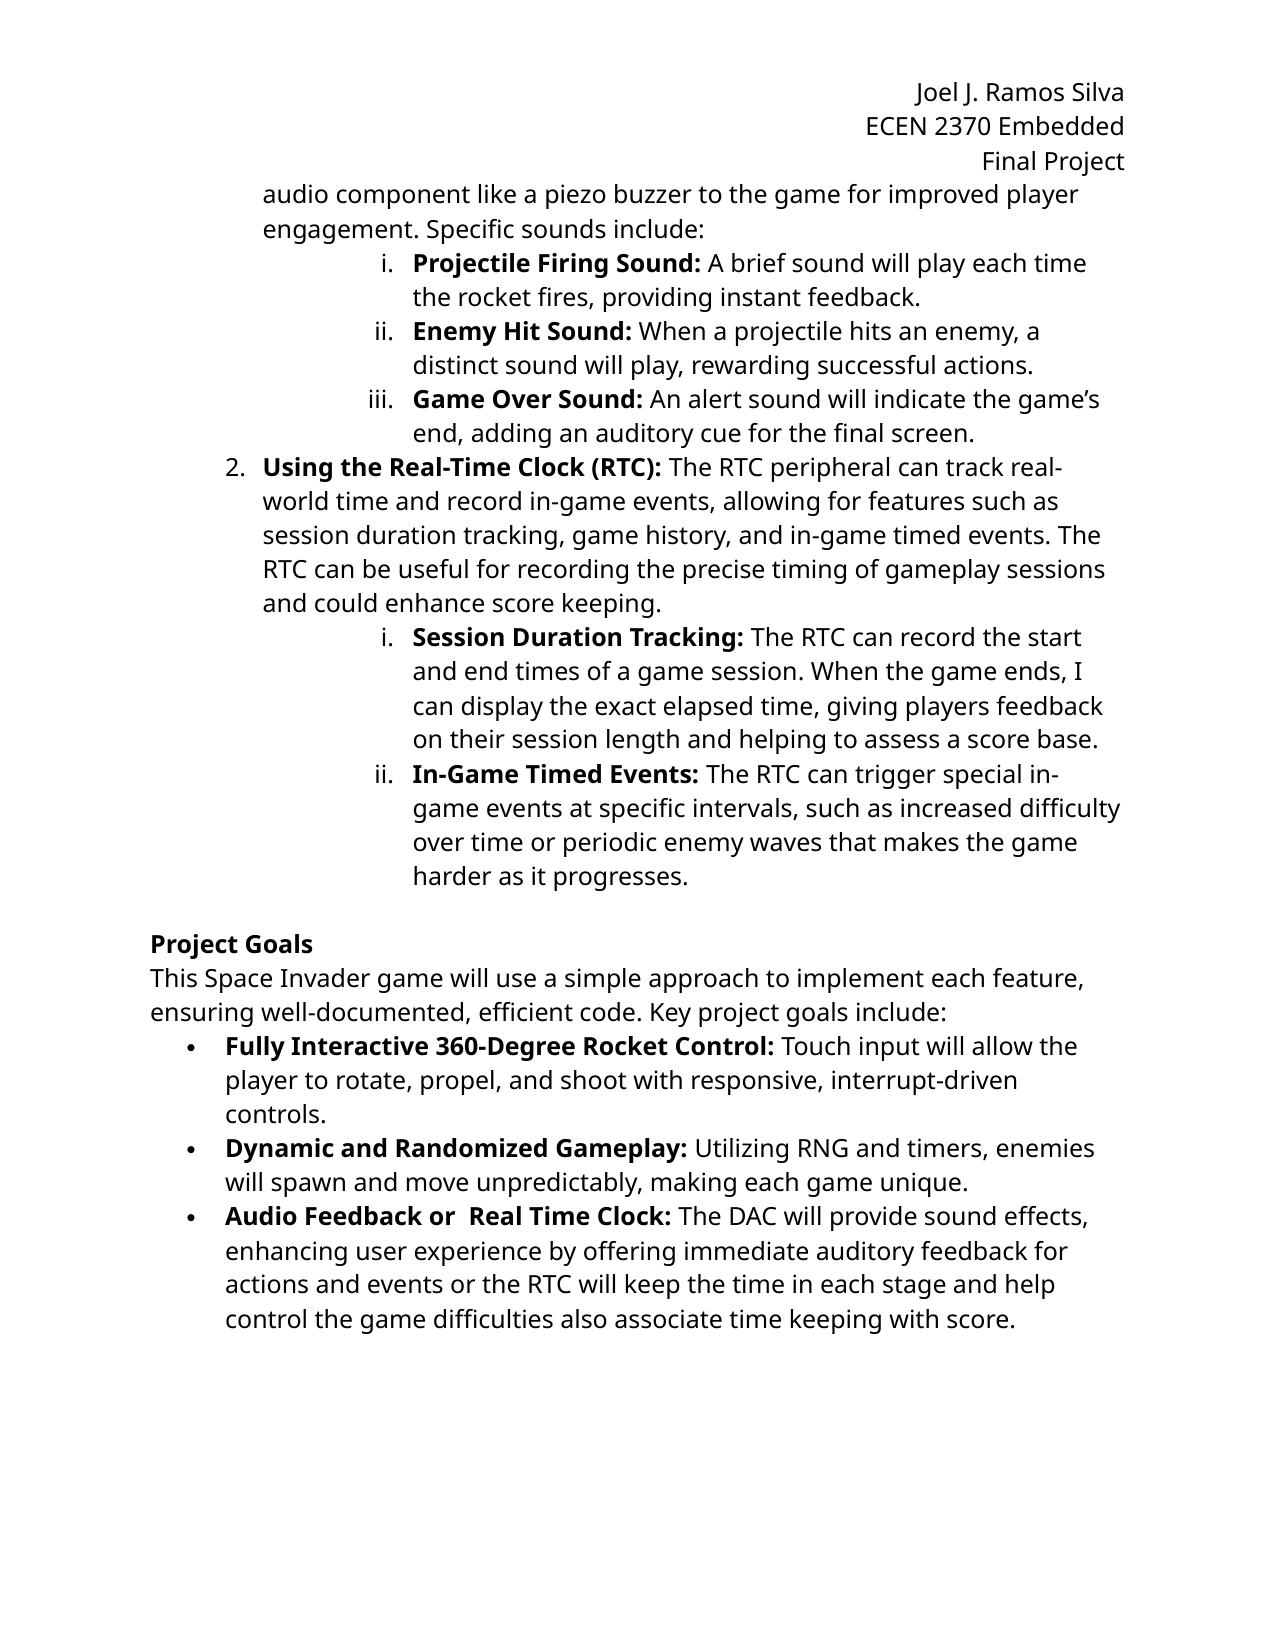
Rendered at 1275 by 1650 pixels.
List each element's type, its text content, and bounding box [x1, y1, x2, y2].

list Audio Feedback or Real Time Clock: The DAC will provide sound effects, enhancing user experience by offering immediate auditory feedback for actions and events or the RTC will keep the time in each stage and help control the game difficulties also associate time keeping with score. [187, 1199, 1125, 1335]
list Fully Interactive 360-Degree Rocket Control: Touch input will allow the player to rotate, propel, and shoot with responsive, interrupt-driven controls. [187, 1029, 1125, 1131]
list Game Over Sound: An alert sound will indicate the game’s end, adding an auditory cue for the final screen. [394, 382, 1125, 450]
text Project Goals [150, 927, 1125, 961]
text This Space Invader game will use a simple approach to implement each feature, ensuring well-documented, efficient code. Key project goals include: [150, 961, 1125, 1029]
list Enemy Hit Sound: When a projectile hits an enemy, a distinct sound will play, rewarding successful actions. [394, 313, 1125, 382]
list Using the Real-Time Clock (RTC): The RTC peripheral can track real-world time and record in-game events, allowing for features such as session duration tracking, game history, and in-game timed events. The RTC can be useful for recording the precise timing of gameplay sessions and could enhance score keeping. [225, 450, 1125, 620]
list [225, 177, 1125, 245]
list In-Game Timed Events: The RTC can trigger special in-game events at specific intervals, such as increased difficulty over time or periodic enemy waves that makes the game harder as it progresses. [394, 756, 1125, 892]
list Dynamic and Randomized Gameplay: Utilizing RNG and timers, enemies will spawn and move unpredictably, making each game unique. [187, 1131, 1125, 1199]
list Projectile Firing Sound: A brief sound will play each time the rocket fires, providing instant feedback. [394, 245, 1125, 313]
list Session Duration Tracking: The RTC can record the start and end times of a game session. When the game ends, I can display the exact elapsed time, giving players feedback on their session length and helping to assess a score base. [394, 620, 1125, 756]
